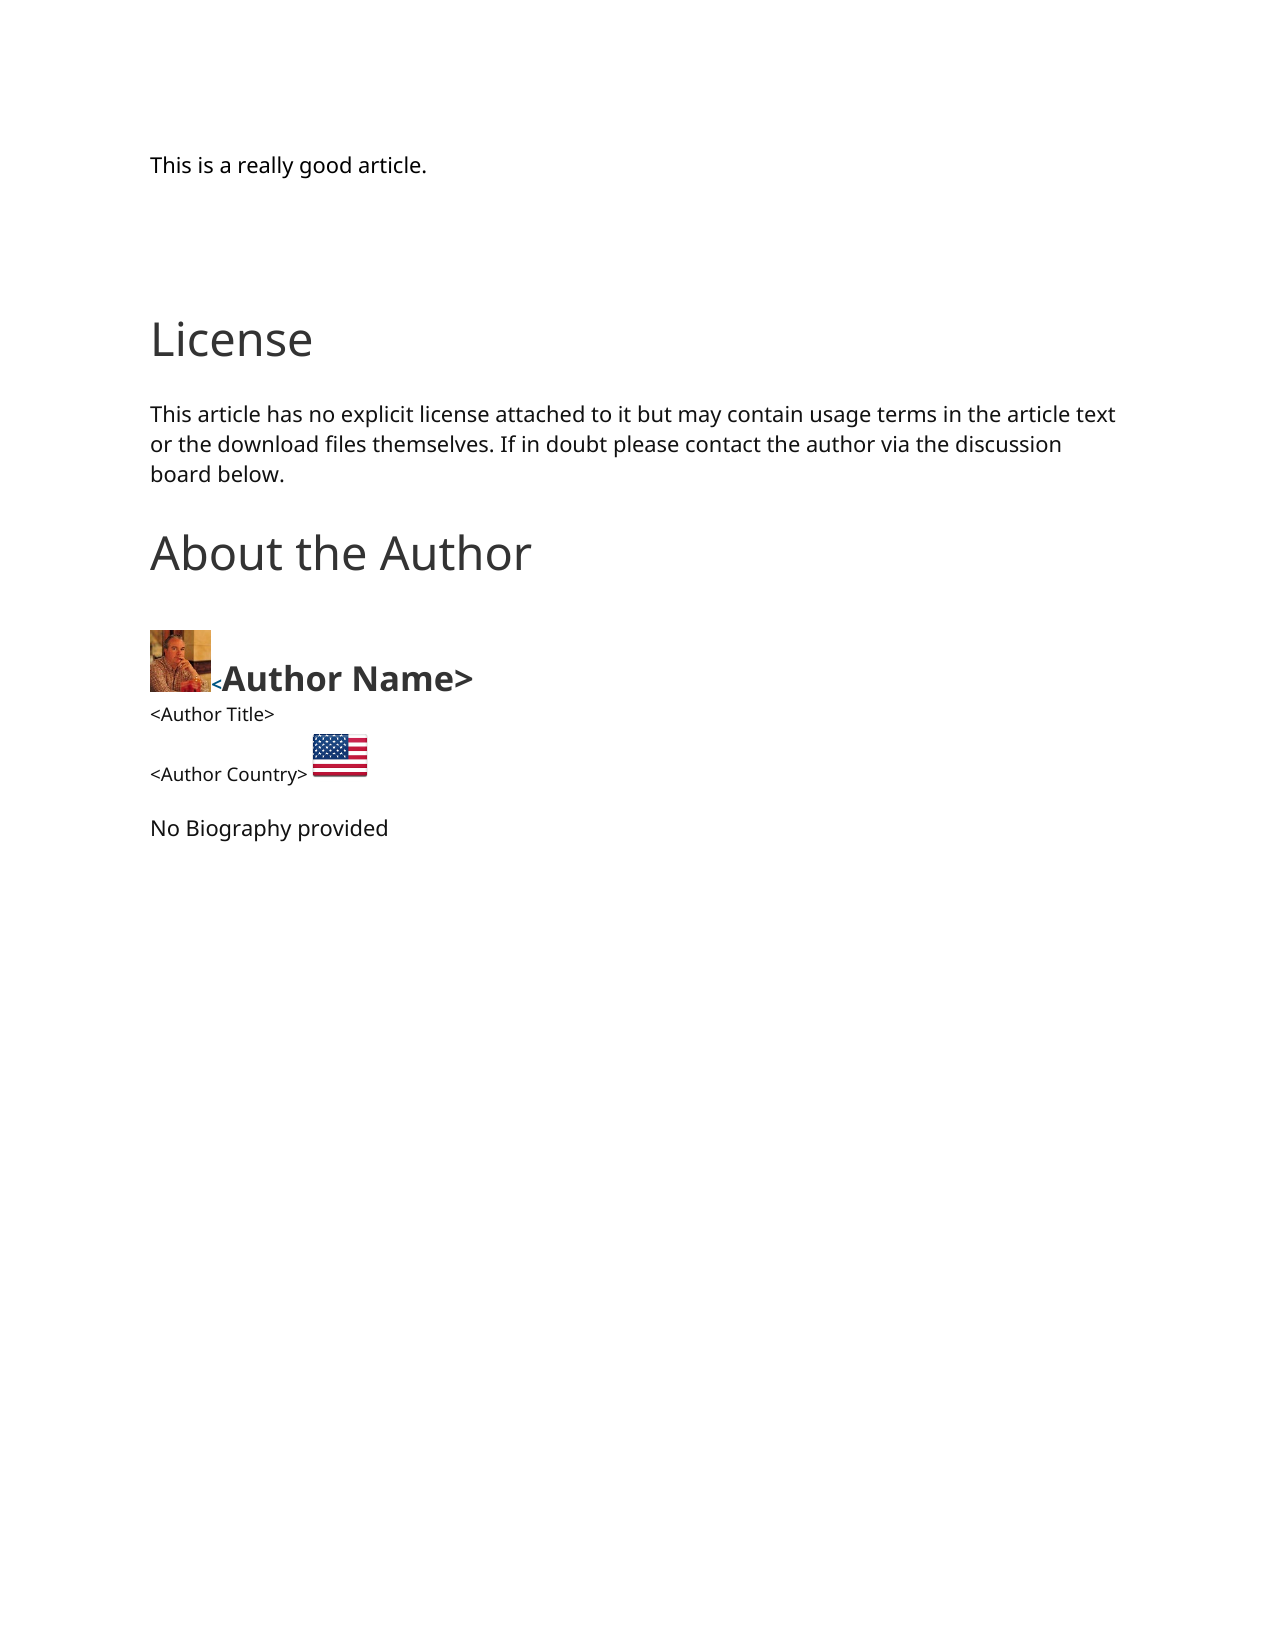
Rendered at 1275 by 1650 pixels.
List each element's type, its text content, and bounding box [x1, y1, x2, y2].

picture [312, 727, 368, 782]
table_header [150, 150, 1125, 399]
picture [150, 630, 211, 692]
